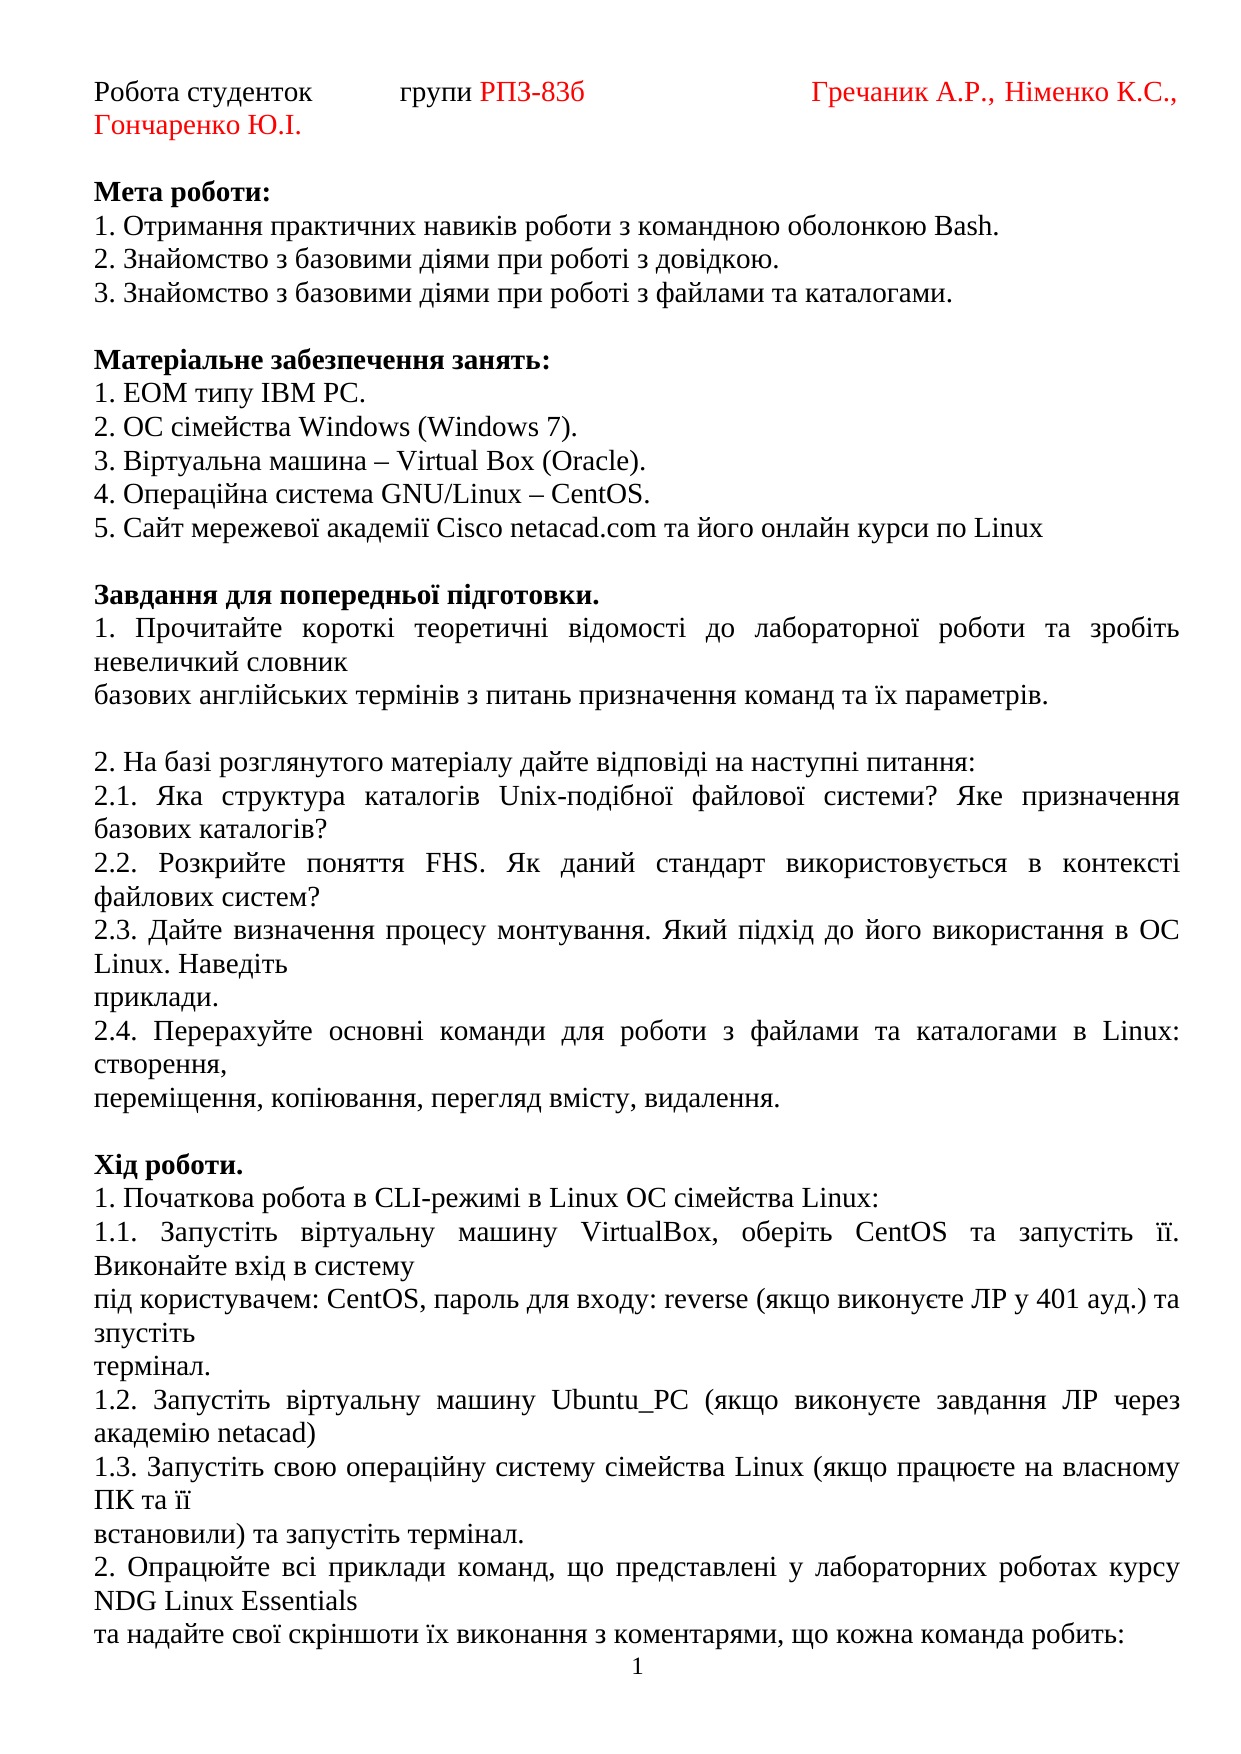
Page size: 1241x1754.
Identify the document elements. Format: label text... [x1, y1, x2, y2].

text 1.3. Запустіть свою операційну систему сімейства Linux (якщо працюєте на власному ПК та її [94, 1449, 1181, 1516]
text 2. Опрацюйте всі приклади команд, що представлені у лабораторних роботах курсу NDG Linux Essentials [94, 1549, 1181, 1617]
text та надайте свої скріншоти їх виконання з коментарями, що кожна команда робить: [94, 1617, 1181, 1650]
text 5. Сайт мережевої академії Cisco netacad.com та його онлайн курси по Linux [94, 510, 1181, 543]
text Хід роботи. [94, 1147, 1181, 1181]
text 1.1. Запустіть віртуальну машину VirtualBox, оберіть CentOS та запустіть її. Виконайте вхід в систему [94, 1214, 1181, 1281]
text 3. Віртуальна машина – Virtual Box (Oracle). [94, 443, 1181, 476]
text 2. Знайомство з базовими діями при роботі з довідкою. [94, 241, 1181, 275]
text приклади. [94, 979, 1181, 1013]
text переміщення, копіювання, перегляд вмісту, видалення. [94, 1080, 1181, 1113]
text 1. ЕОМ типу IBM PC. [94, 376, 1181, 409]
text 4. Операційна система GNU/Linux – CentOS. [94, 476, 1181, 510]
text Мета роботи: [94, 174, 1181, 208]
text 2.3. Дайте визначення процесу монтування. Який підхід до його використання в ОС Linux. Наведіть [94, 912, 1181, 979]
text Завдання для попередньої підготовки. [94, 577, 1181, 610]
text 2. ОС сімейства Windows (Windows 7). [94, 409, 1181, 443]
text 2.4. Перерахуйте основні команди для роботи з файлами та каталогами в Linux: створення, [94, 1013, 1181, 1080]
text 1. Прочитайте короткі теоретичні відомості до лабораторної роботи та зробіть невеличкий словник [94, 610, 1181, 677]
text 2.2. Розкрийте поняття FHS. Як даний стандарт використовується в контексті файлових систем? [94, 845, 1181, 912]
text 1.2. Запустіть віртуальну машину Ubuntu_PC (якщо виконуєте завдання ЛР через академію netacad) [94, 1382, 1181, 1449]
text 3. Знайомство з базовими діями при роботі з файлами та каталогами. [94, 275, 1181, 308]
text 1. Отримання практичних навиків роботи з командною оболонкою Bash. [94, 208, 1181, 241]
text 2.1. Яка структура каталогів Unix-подібної файлової системи? Яке призначення базових каталогів? [94, 778, 1181, 845]
text встановили) та запустіть термінал. [94, 1516, 1181, 1549]
text під користувачем: CentOS, пароль для входу: reverse (якщо виконуєте ЛР у 401 ауд.) та зпустіть [94, 1281, 1181, 1348]
text 1. Початкова робота в CLI-режимі в Linux ОС сімейства Linux: [94, 1181, 1181, 1214]
text 2. На базі розглянутого матеріалу дайте відповіді на наступні питання: [94, 744, 1181, 778]
text Матеріальне забезпечення занять: [94, 342, 1181, 376]
text термінал. [94, 1348, 1181, 1382]
text базових англійських термінів з питань призначення команд та їх параметрів. [94, 677, 1181, 711]
